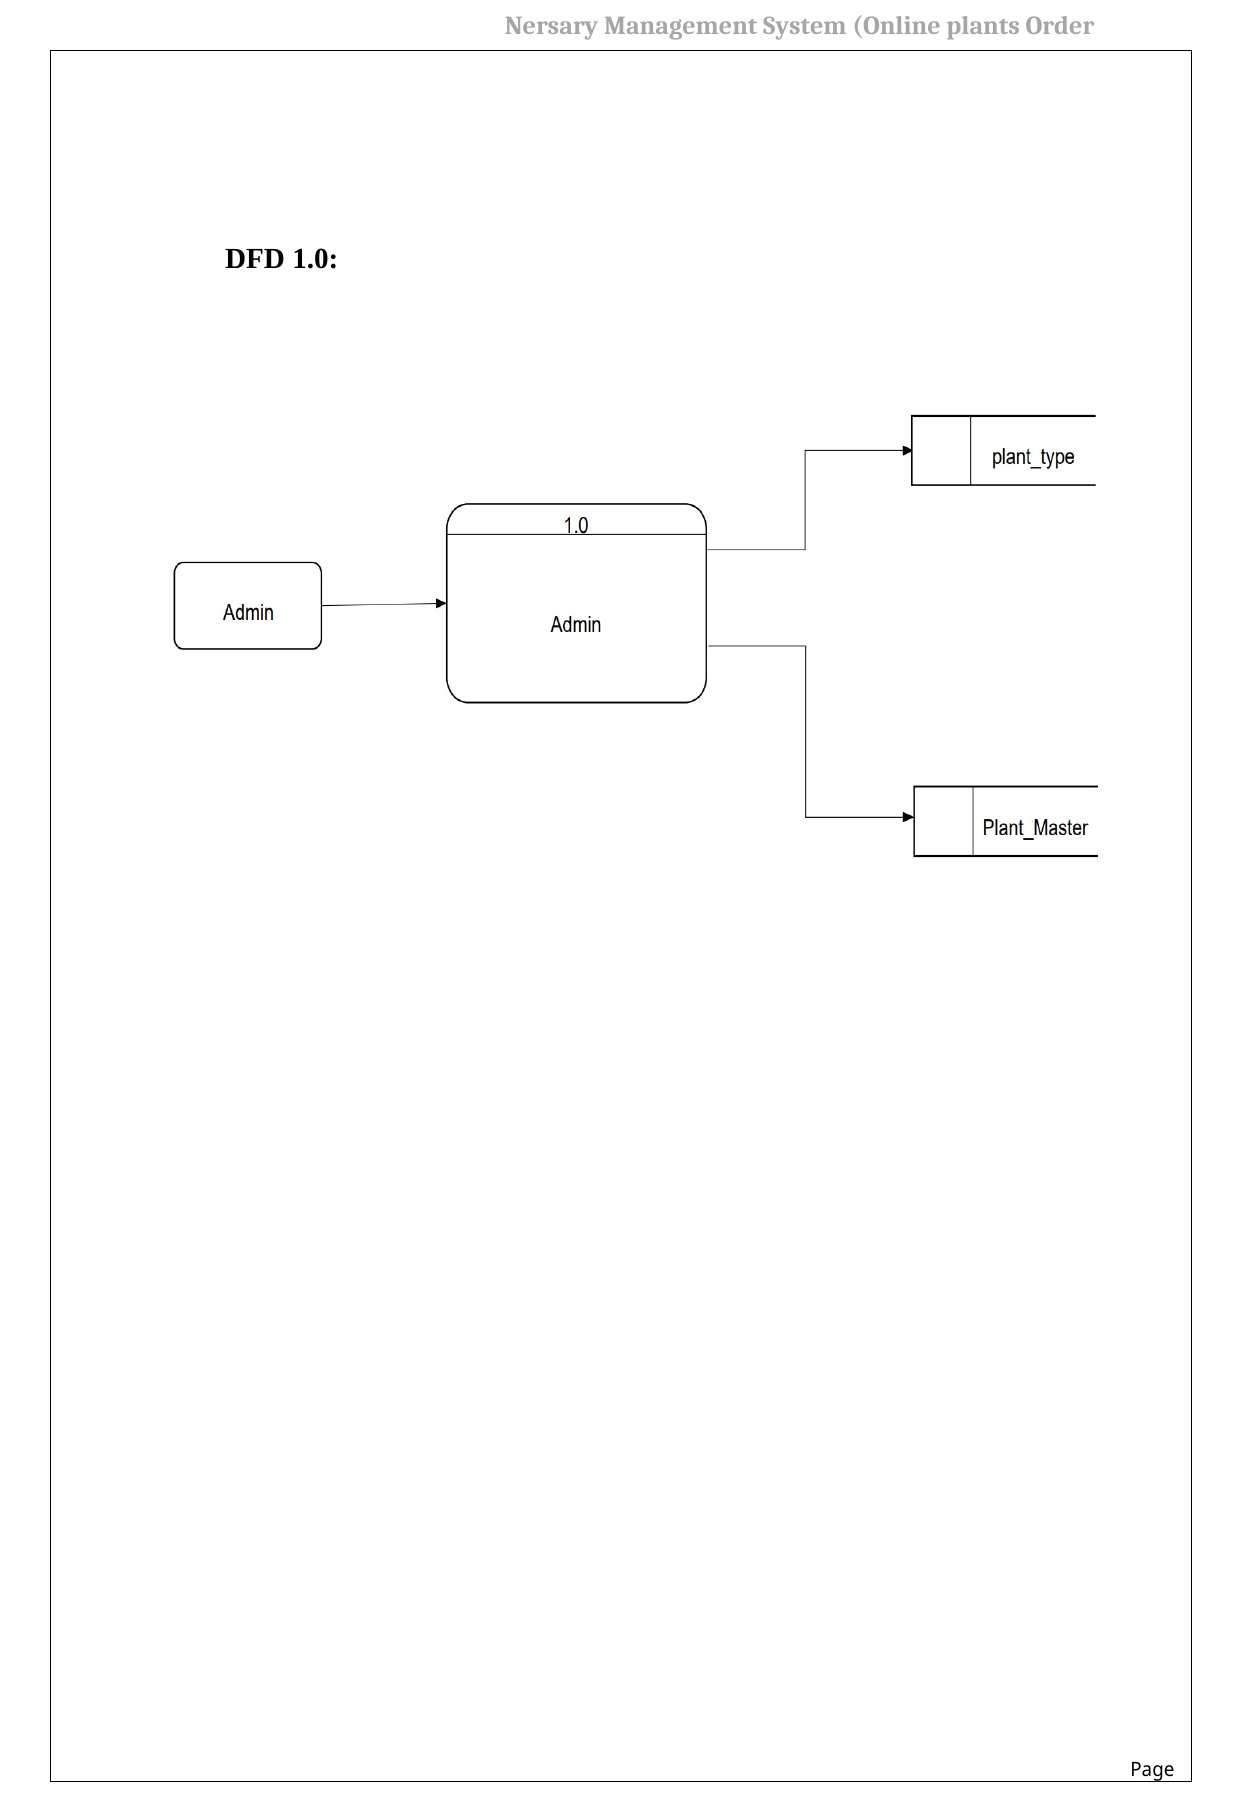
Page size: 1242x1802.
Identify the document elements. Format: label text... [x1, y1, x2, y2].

text DFD 1.0: [225, 242, 1121, 275]
picture [129, 375, 1127, 925]
